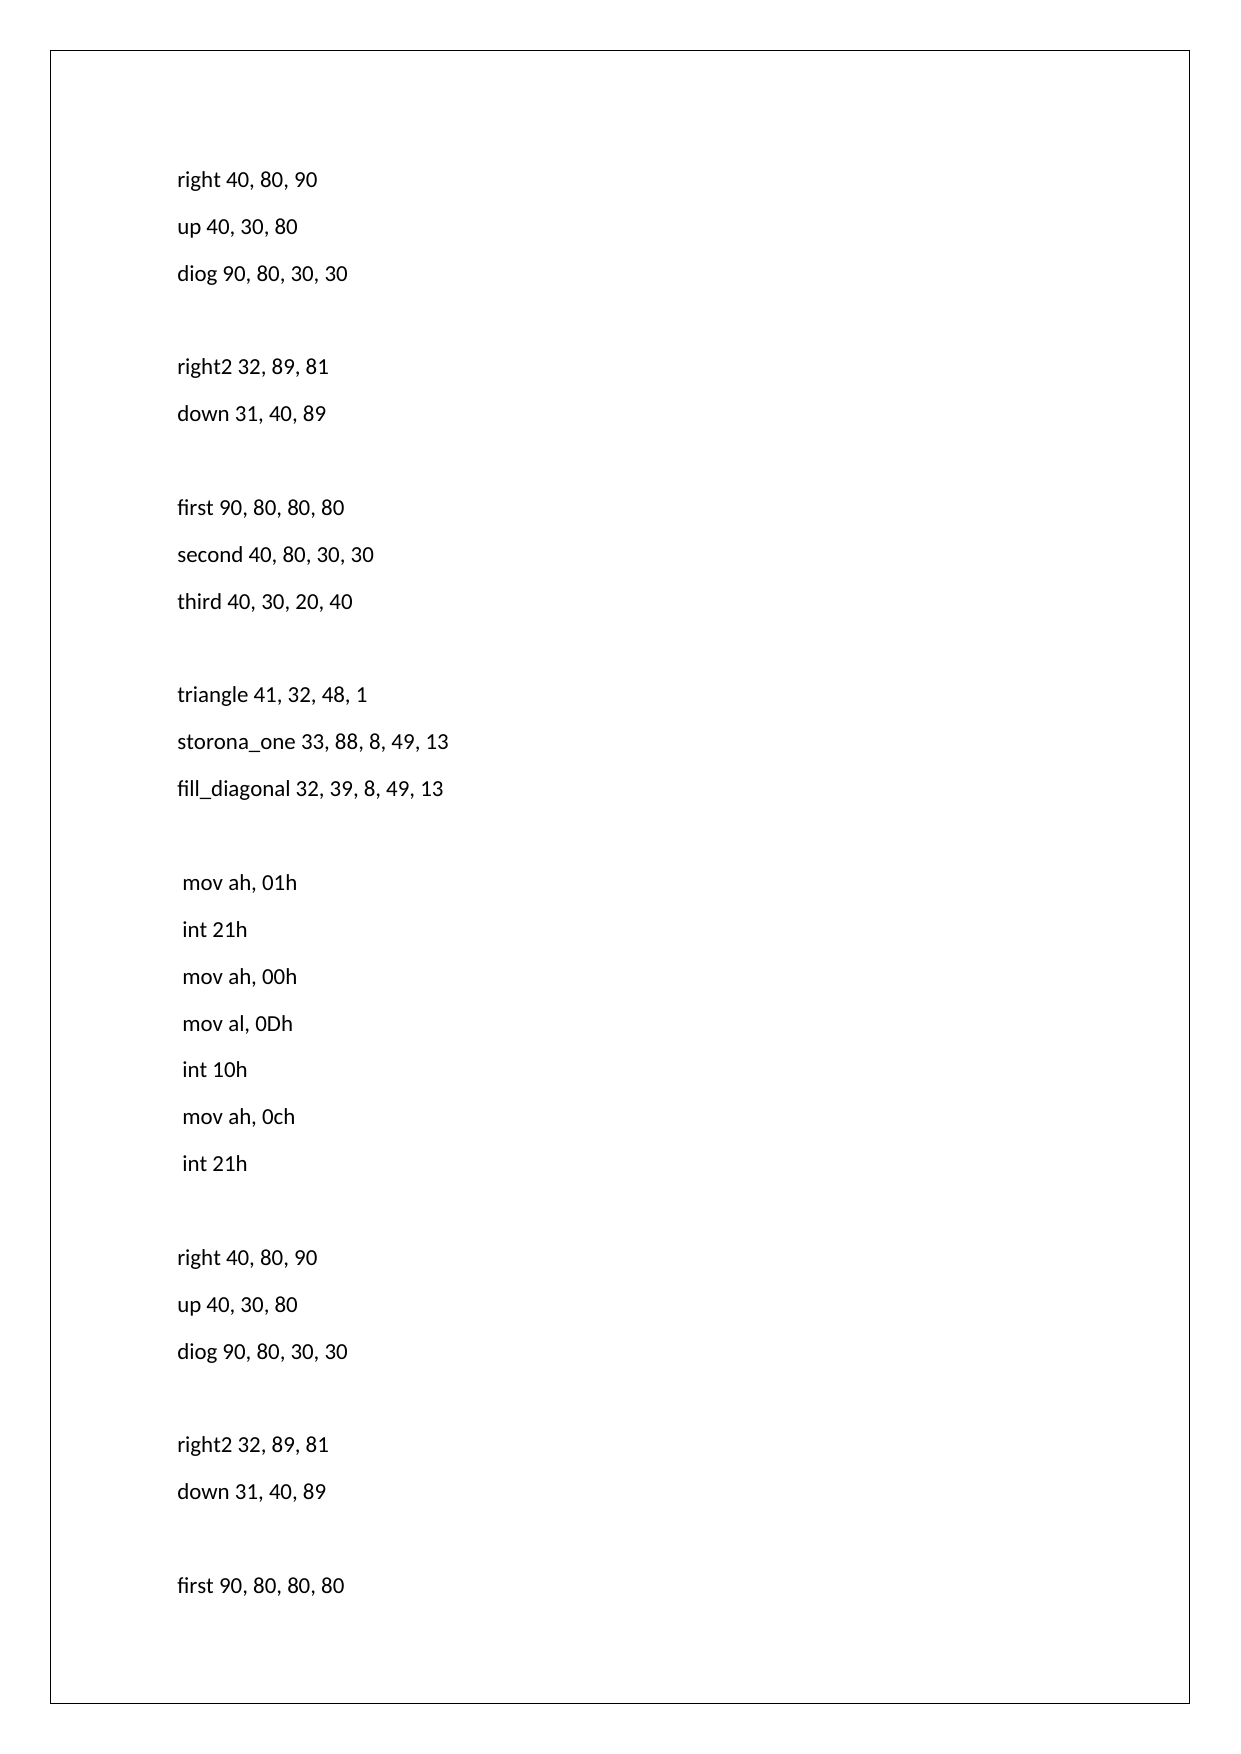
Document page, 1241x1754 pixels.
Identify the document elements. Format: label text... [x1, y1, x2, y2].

text int 21h [177, 915, 1152, 943]
text int 10h [177, 1056, 1152, 1083]
text mov ah, 0ch [177, 1102, 1152, 1130]
text int 21h [177, 1149, 1152, 1177]
text mov ah, 01h [177, 868, 1152, 896]
text triangle 41, 32, 48, 1 [177, 681, 1152, 708]
text right 40, 80, 90 [177, 165, 1152, 193]
text fill_diagonal 32, 39, 8, 49, 13 [177, 774, 1152, 802]
text second 40, 80, 30, 30 [177, 540, 1152, 568]
text up 40, 30, 80 [177, 1290, 1152, 1318]
text up 40, 30, 80 [177, 212, 1152, 240]
text right2 32, 89, 81 [177, 352, 1152, 380]
text first 90, 80, 80, 80 [177, 493, 1152, 521]
text down 31, 40, 89 [177, 1477, 1152, 1505]
text storona_one 33, 88, 8, 49, 13 [177, 727, 1152, 755]
text diog 90, 80, 30, 30 [177, 1337, 1152, 1365]
text down 31, 40, 89 [177, 399, 1152, 427]
text third 40, 30, 20, 40 [177, 587, 1152, 615]
text first 90, 80, 80, 80 [177, 1571, 1152, 1599]
text mov ah, 00h [177, 962, 1152, 990]
text diog 90, 80, 30, 30 [177, 259, 1152, 287]
text mov al, 0Dh [177, 1009, 1152, 1037]
text right 40, 80, 90 [177, 1243, 1152, 1271]
text right2 32, 89, 81 [177, 1431, 1152, 1458]
